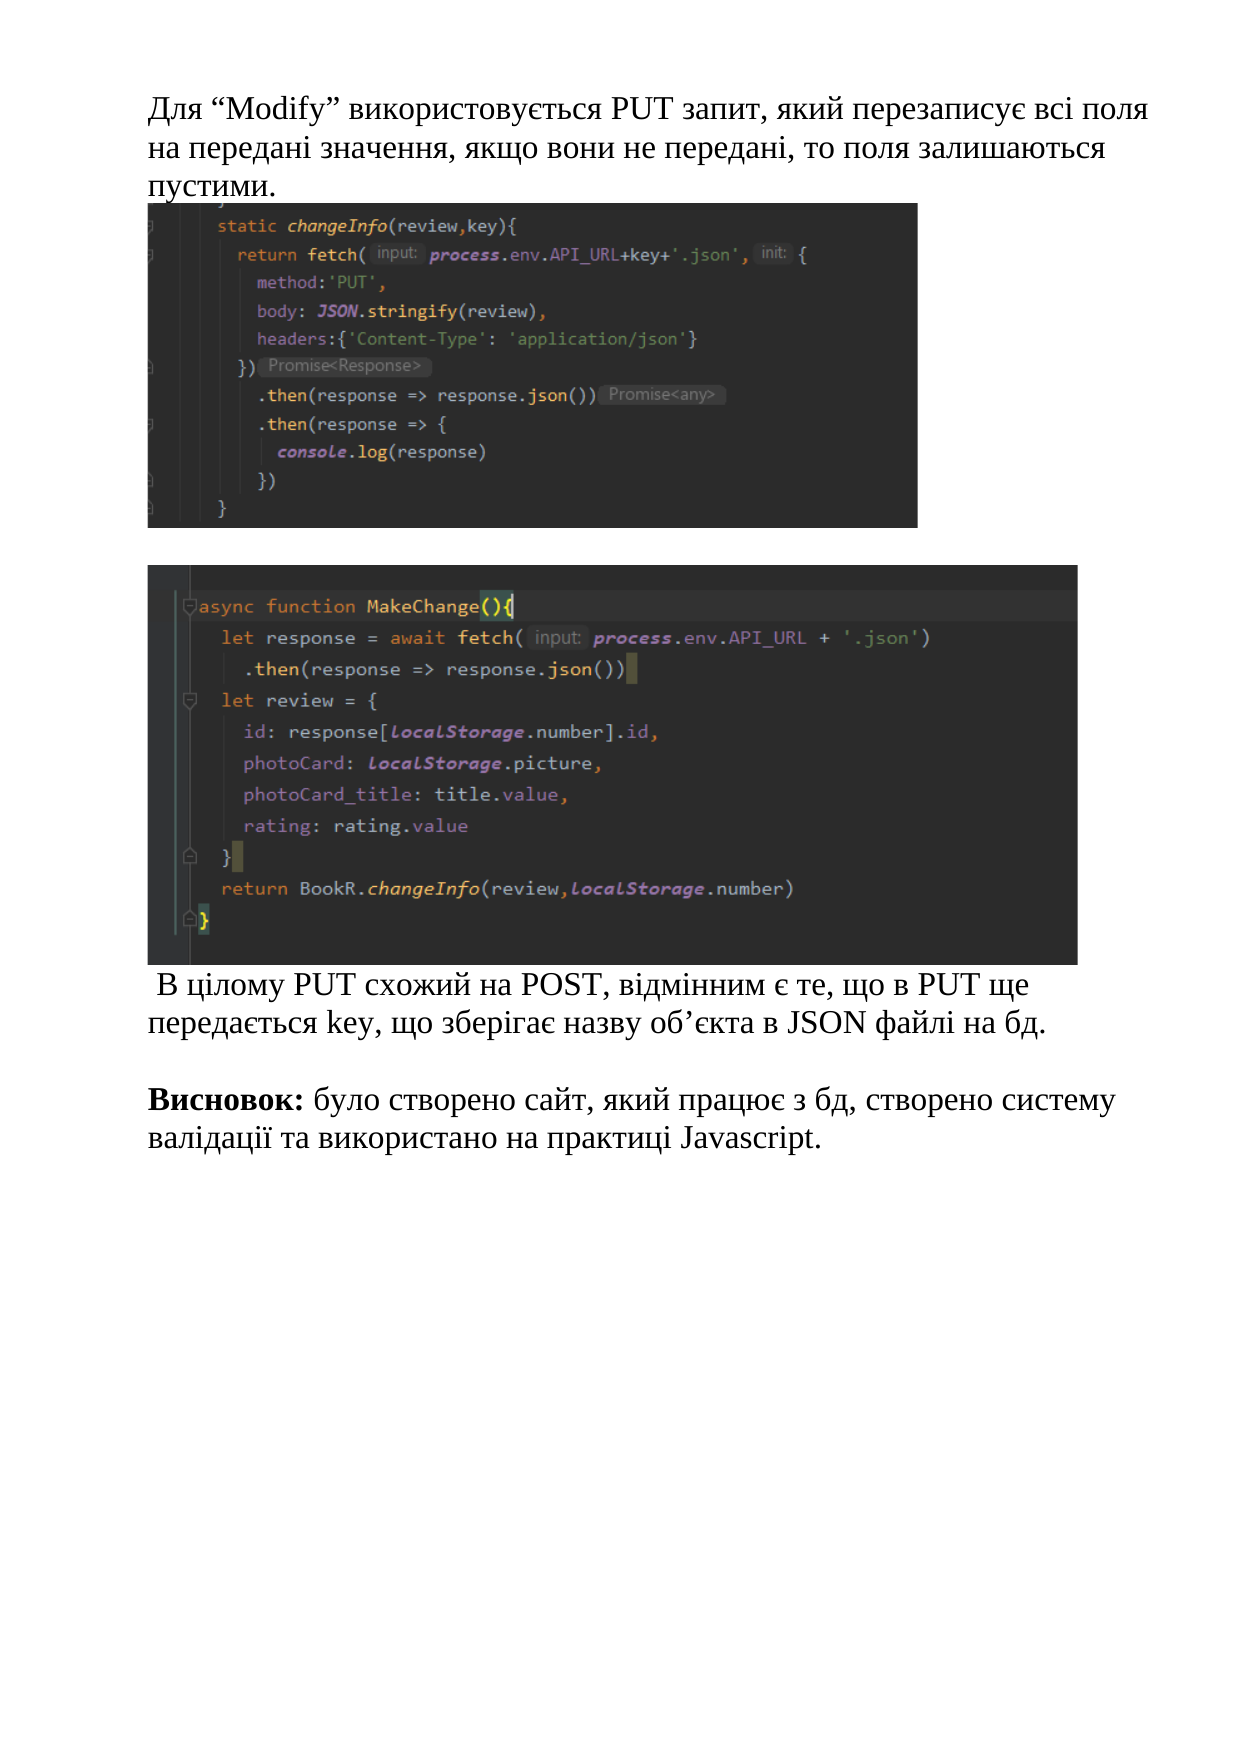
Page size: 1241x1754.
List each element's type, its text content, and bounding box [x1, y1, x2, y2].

picture [147, 203, 918, 528]
picture [147, 565, 1078, 965]
text В цілому PUT схожий на POST, відмінним є те, що в PUT ще передається key, що зберігає назву об’єкта в JSON файлі на бд. [148, 964, 1152, 1041]
text Висновок: було створено сайт, який працює з бд, створено систему валідації та використано на практиці Javascript. [148, 1079, 1152, 1156]
text Для “Modify” використовується PUT запит, який перезаписує всі поля на передані значення, якщо вони не передані, то поля залишаються пустими. [148, 88, 1152, 203]
